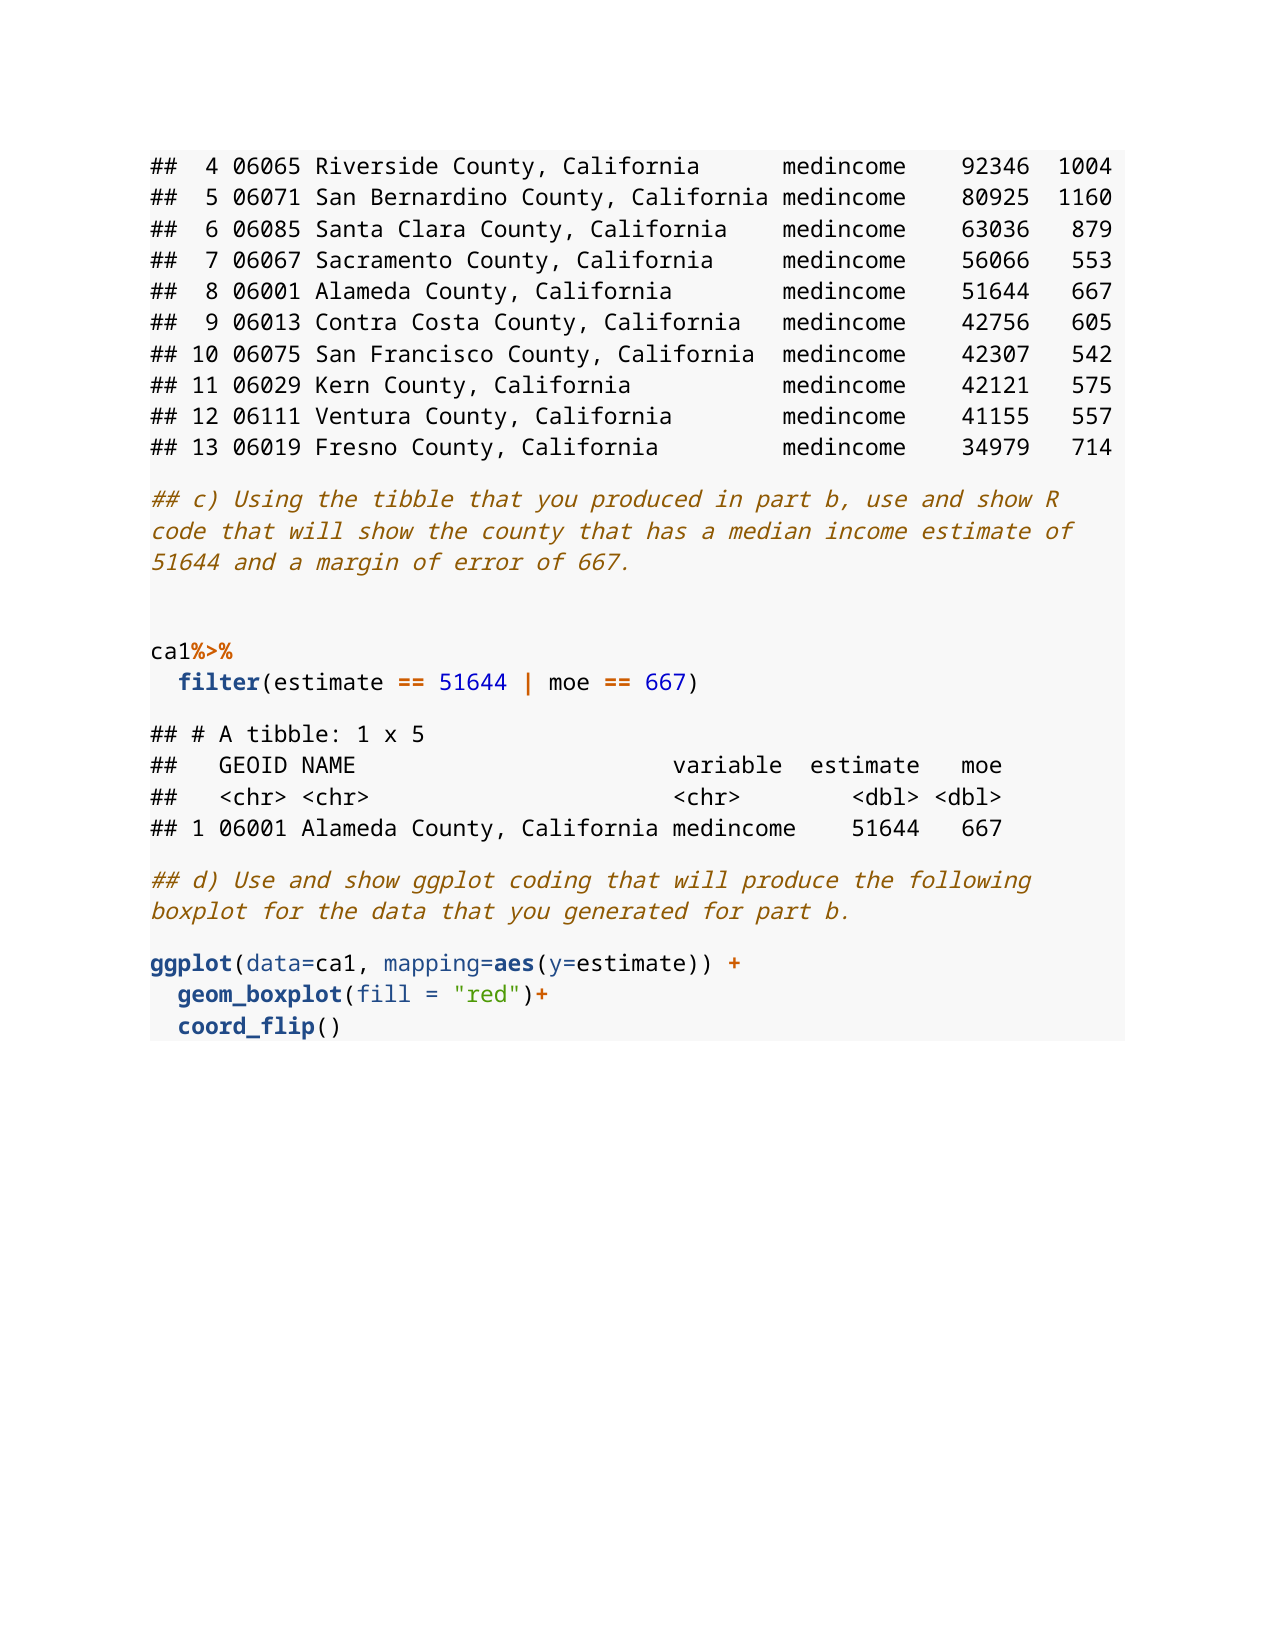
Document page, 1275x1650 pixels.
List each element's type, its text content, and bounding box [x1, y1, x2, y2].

text ## # A tibble: 1 x 5 ## GEOID NAME variable estimate moe ## <chr> <chr> <chr> <dbl> <dbl> ## 1 06001 Alameda County, California medincome 51644 667 [150, 718, 1125, 843]
text ## d) Use and show ggplot coding that will produce the following boxplot for the data that you generated for part b. [851, 864, 1125, 926]
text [150, 150, 1125, 462]
text ggplot(data=ca1, mapping=aes(y=estimate)) + geom_boxplot(fill = "red")+ coord_flip() [150, 947, 1125, 1041]
text ## c) Using the tibble that you produced in part b, use and show R code that will show the county that has a median income estimate of 51644 and a margin of error of 667. ca1%>% filter(estimate == 51644 | moe == 667) [150, 483, 1125, 697]
